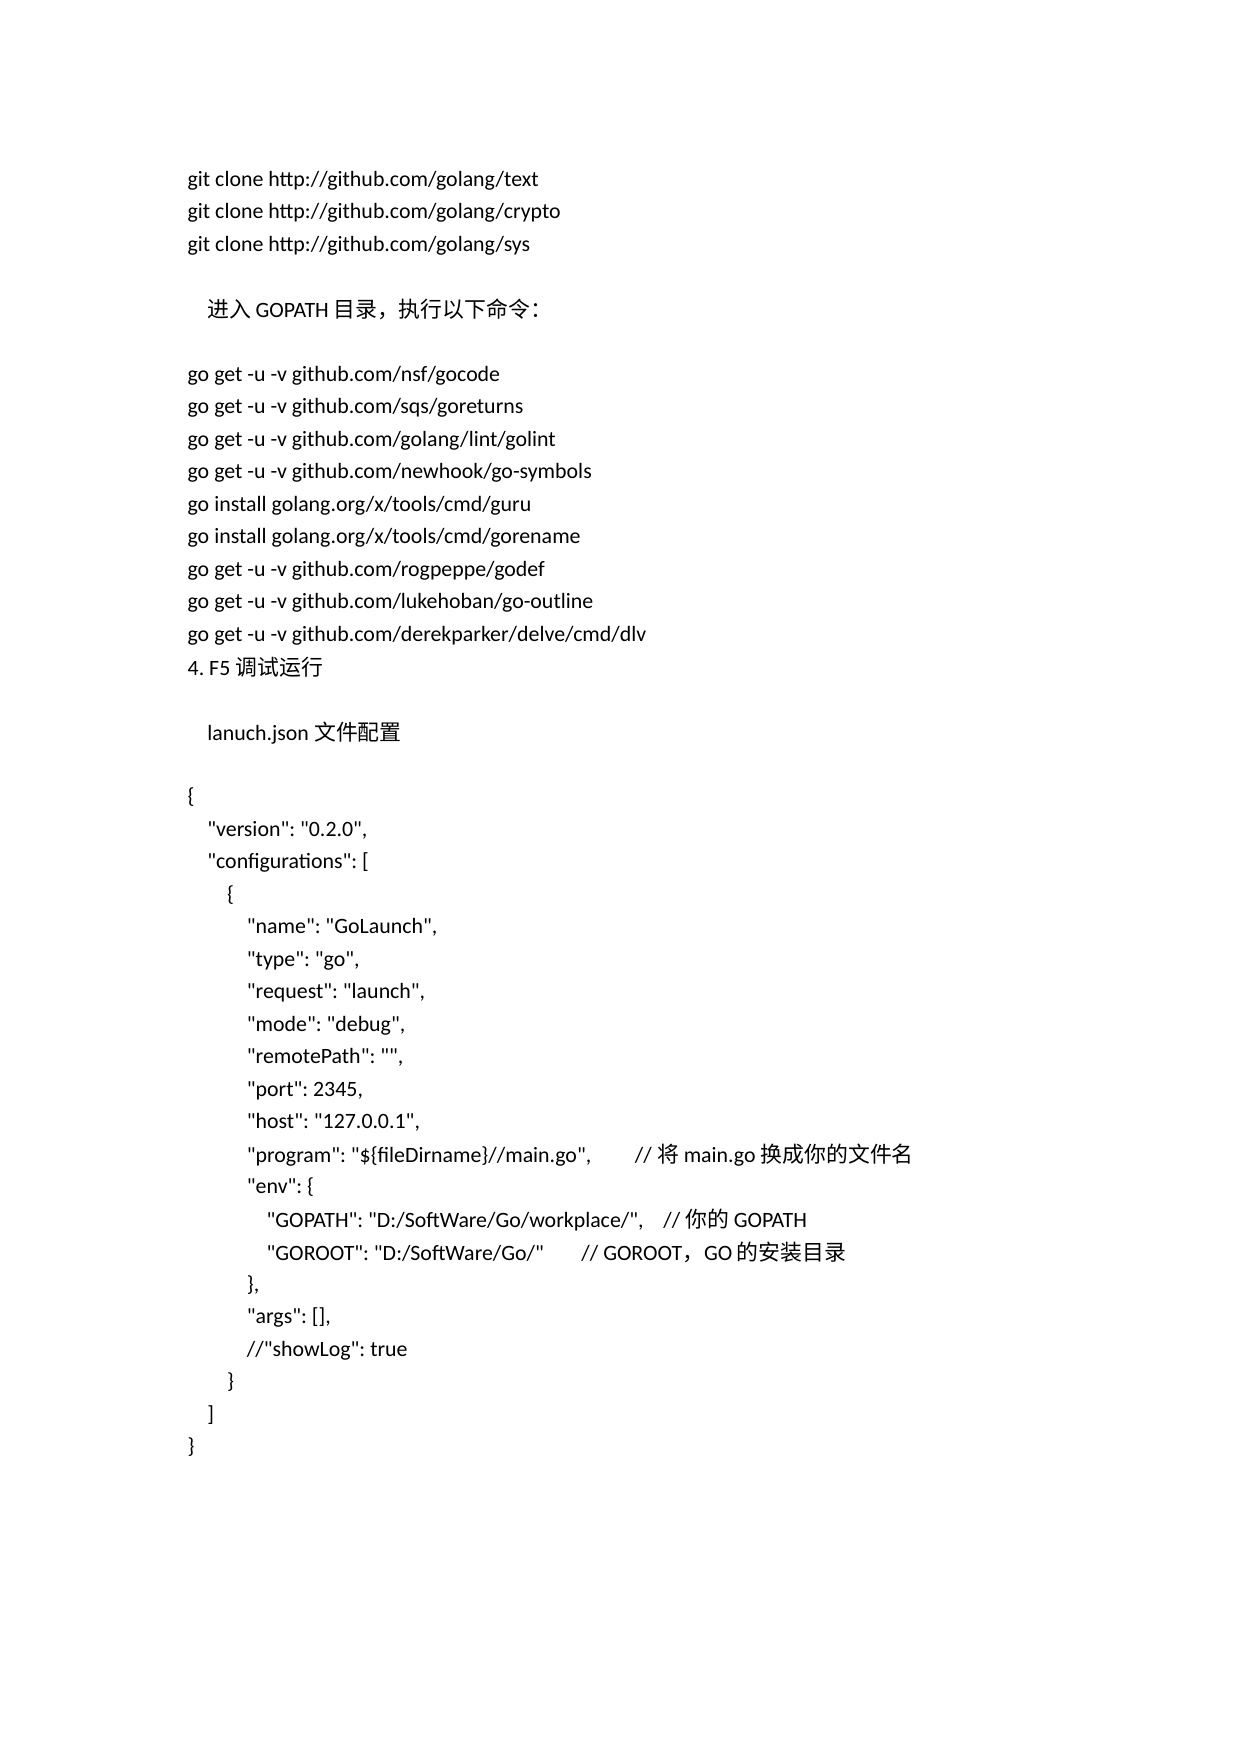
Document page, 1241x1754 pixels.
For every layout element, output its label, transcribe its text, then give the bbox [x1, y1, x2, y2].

text go get -u -v github.com/sqs/goreturns [187, 389, 1053, 422]
text go get -u -v github.com/lukehoban/go-outline [187, 584, 1053, 617]
text "name": "GoLaunch", [187, 909, 1053, 942]
text "request": "launch", [187, 974, 1053, 1007]
text "mode": "debug", [187, 1007, 1053, 1039]
text go get -u -v github.com/golang/lint/golint [187, 422, 1053, 454]
text go install golang.org/x/tools/cmd/gorename [187, 519, 1053, 552]
text "GOROOT": "D:/SoftWare/Go/" // GOROOT，GO的安装目录 [187, 1234, 1053, 1267]
text lanuch.json 文件配置 [187, 714, 1053, 747]
text //"showLog": true [187, 1332, 1053, 1364]
text } [187, 1364, 1053, 1397]
text 进入GOPATH目录，执行以下命令： [187, 292, 1053, 324]
text go install golang.org/x/tools/cmd/guru [187, 487, 1053, 519]
text "type": "go", [187, 942, 1053, 974]
text go get -u -v github.com/nsf/gocode [187, 357, 1053, 389]
text "program": "${fileDirname}//main.go", // 将 main.go 换成你的文件名 [187, 1137, 1053, 1169]
text "port": 2345, [187, 1072, 1053, 1104]
text go get -u -v github.com/rogpeppe/godef [187, 552, 1053, 584]
text "args": [], [187, 1299, 1053, 1332]
text "GOPATH": "D:/SoftWare/Go/workplace/", // 你的GOPATH [187, 1202, 1053, 1234]
text }, [187, 1267, 1053, 1299]
text go get -u -v github.com/derekparker/delve/cmd/dlv [187, 617, 1053, 649]
text git clone http://github.com/golang/text [187, 162, 1053, 194]
text { [187, 877, 1053, 909]
text 4. F5 调试运行 [187, 649, 1053, 682]
text "configurations": [ [187, 844, 1053, 877]
text } [187, 1429, 1053, 1462]
text git clone http://github.com/golang/sys [187, 227, 1053, 259]
text "version": "0.2.0", [187, 812, 1053, 844]
text ] [187, 1397, 1053, 1429]
text "remotePath": "", [187, 1039, 1053, 1072]
text "env": { [187, 1169, 1053, 1202]
text "host": "127.0.0.1", [187, 1104, 1053, 1137]
text { [187, 779, 1053, 812]
text go get -u -v github.com/newhook/go-symbols [187, 454, 1053, 487]
text git clone http://github.com/golang/crypto [187, 194, 1053, 227]
